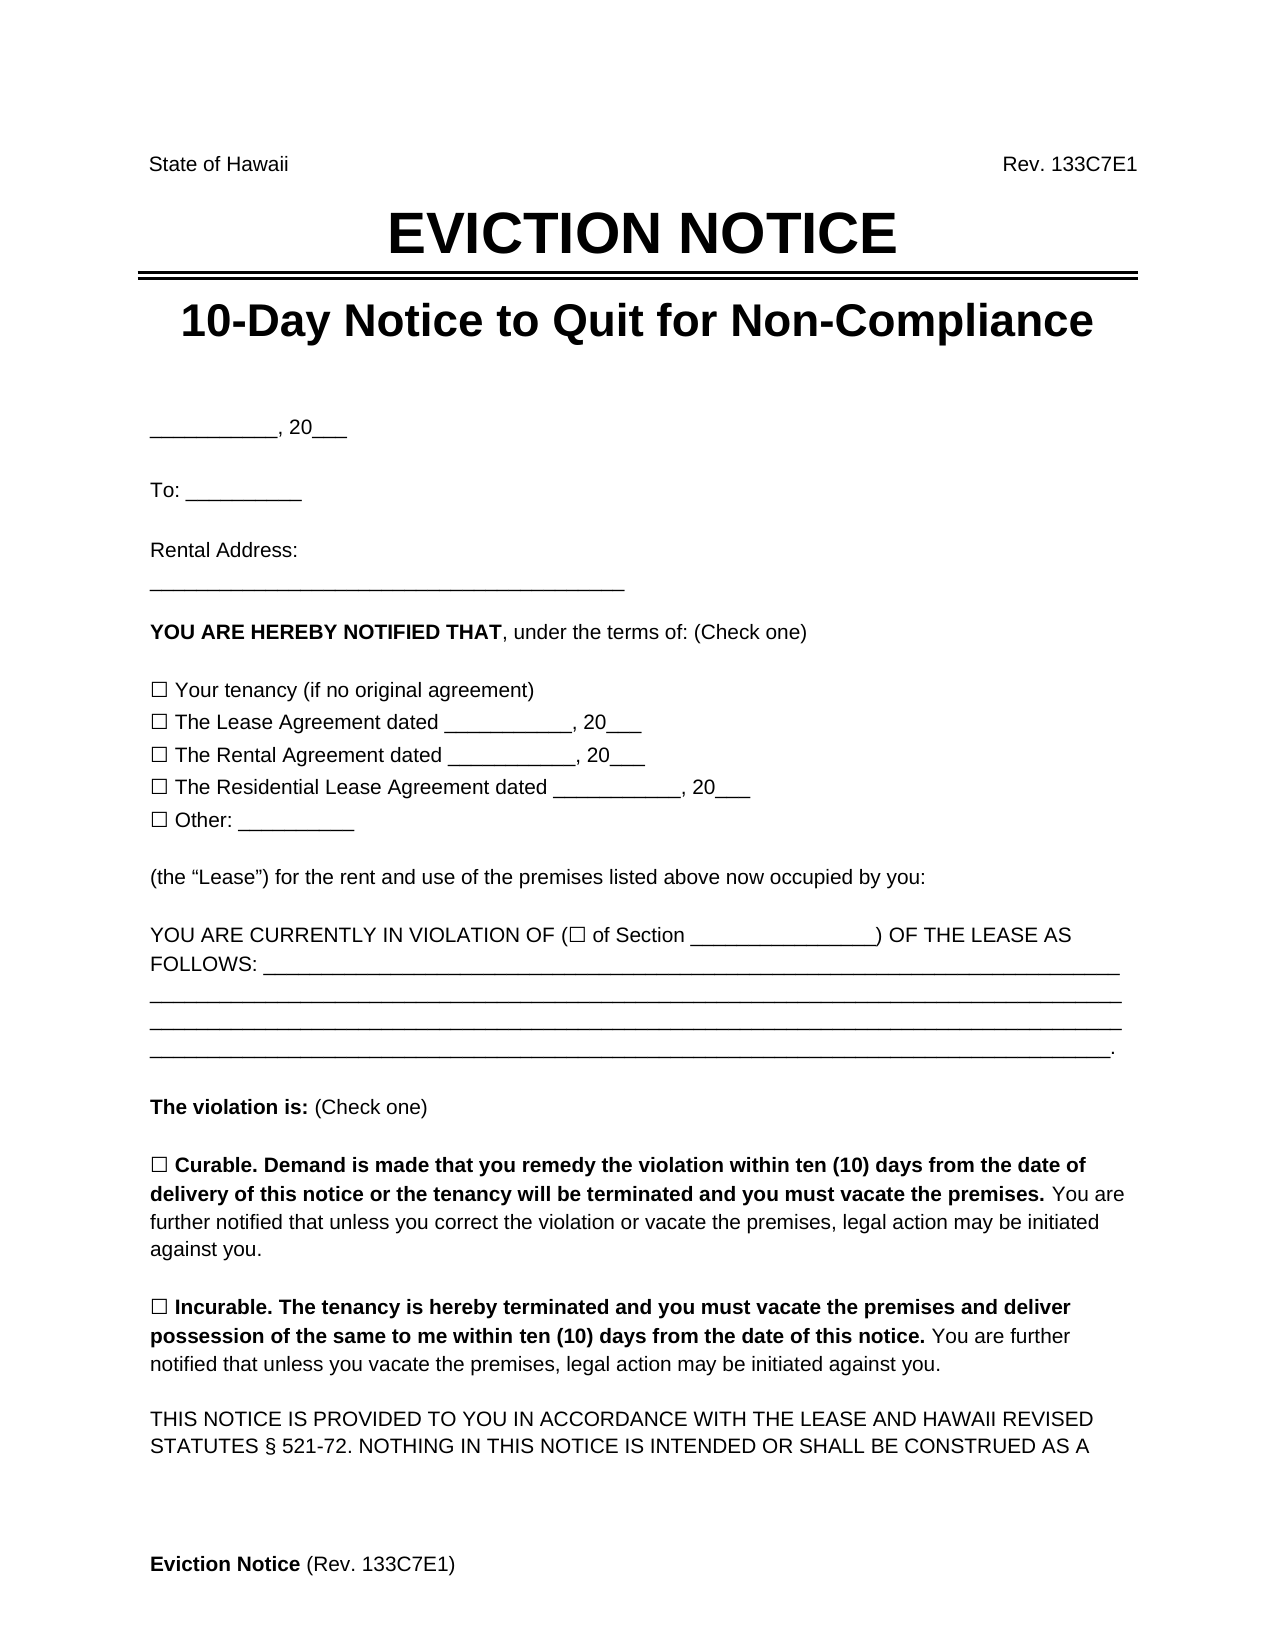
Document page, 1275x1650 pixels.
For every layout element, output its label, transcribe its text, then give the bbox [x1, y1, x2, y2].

text _________________________________________ [150, 562, 1125, 592]
text To: __________ [150, 472, 1125, 502]
text Your tenancy (if no original agreement) [150, 675, 1125, 703]
text ____________________________________________________________________________________ [150, 1007, 1125, 1031]
text The Residential Lease Agreement dated ___________, 20___ [150, 772, 1125, 801]
text YOU ARE CURRENTLY IN VIOLATION OF ( of Section ________________) of the Lease as follows: __________________________________________________________________________ [150, 920, 1125, 976]
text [150, 1407, 1125, 1458]
text The violation is: (Check one) [150, 1095, 1125, 1119]
table_header Rev. 133C7E1 [590, 150, 1137, 180]
table_header State of Hawaii [138, 150, 590, 180]
text Rental Address: [150, 532, 1125, 562]
text The Rental Agreement dated ___________, 20___ [150, 740, 1125, 768]
text Curable. Demand is made that you remedy the violation within ten (10) days from the date of delivery of this notice or the tenancy will be terminated and you must vacate the premises. You are further notified that unless you correct the violation or vacate the premises, legal action may be initiated against you. [150, 1150, 1125, 1261]
text The Lease Agreement dated ___________, 20___ [150, 707, 1125, 736]
text Incurable. The tenancy is hereby terminated and you must vacate the premises and deliver possession of the same to me within ten (10) days from the date of this notice. You are further notified that unless you vacate the premises, legal action may be initiated against you. [150, 1292, 1125, 1376]
text ____________________________________________________________________________________ [150, 980, 1125, 1004]
text (the “Lease”) for the rent and use of the premises listed above now occupied by you: [150, 865, 1125, 889]
text YOU ARE HEREBY NOTIFIED THAT, under the terms of: (Check one) [150, 620, 1125, 644]
text ___________, 20___ [150, 415, 1125, 439]
text Other: __________ [150, 805, 1125, 833]
table_cell EVICTION NOTICE [138, 180, 1137, 271]
text ___________________________________________________________________________________. [150, 1035, 1125, 1059]
text 10-Day Notice to Quit for Non-Compliance [150, 294, 1125, 346]
